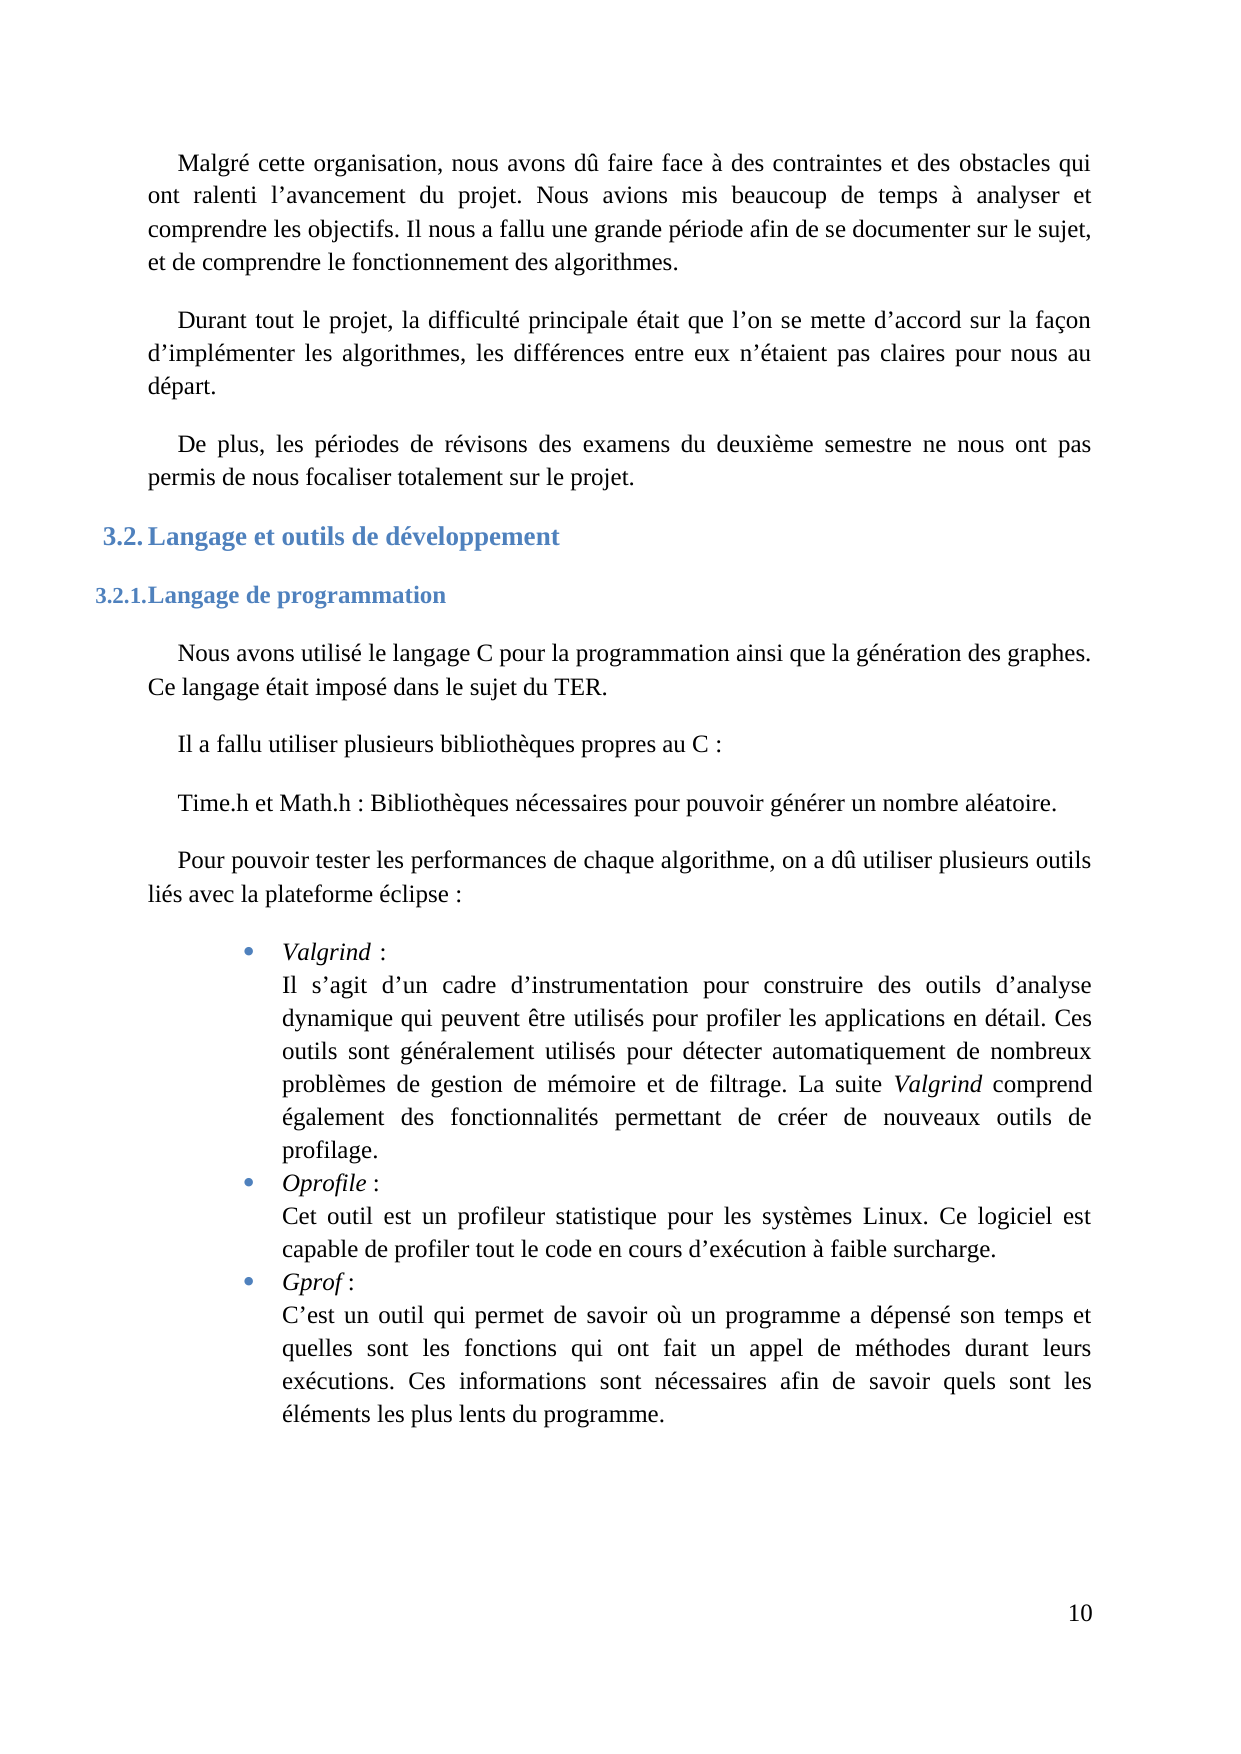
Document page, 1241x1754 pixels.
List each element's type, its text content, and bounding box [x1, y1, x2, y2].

text Nous avons utilisé le langage C pour la programmation ainsi que la génération des graphes. Ce langage était imposé dans le sujet du TER. [148, 638, 1093, 700]
list Il s’agit d’un cadre d’instrumentation pour construire des outils d’analyse dynamique qui peuvent être utilisés pour profiler les applications en détail. Ces outils sont généralement utilisés pour détecter automatiquement de nombreux problèmes de gestion de mémoire et de filtrage. La suite Valgrind comprend également des fonctionnalités permettant de créer de nouveaux outils de profilage. [282, 970, 1093, 1163]
list Cet outil est un profileur statistique pour les systèmes Linux. Ce logiciel est capable de profiler tout le code en cours d’exécution à faible surcharge. [282, 1201, 1093, 1263]
subtitle Langage et outils de développement [103, 520, 1093, 551]
list Valgrind : [244, 937, 1093, 965]
text Time.h et Math.h : Bibliothèques nécessaires pour pouvoir générer un nombre aléatoire. [148, 788, 1093, 816]
text Il a fallu utiliser plusieurs bibliothèques propres au C : [148, 729, 1093, 758]
subtitle Langage de programmation [95, 581, 1093, 609]
list C’est un outil qui permet de savoir où un programme a dépensé son temps et quelles sont les fonctions qui ont fait un appel de méthodes durant leurs exécutions. Ces informations sont nécessaires afin de savoir quels sont les éléments les plus lents du programme. [282, 1300, 1093, 1428]
text De plus, les périodes de révisons des examens du deuxième semestre ne nous ont pas permis de nous focaliser totalement sur le projet. [148, 429, 1093, 491]
text Pour pouvoir tester les performances de chaque algorithme, on a dû utiliser plusieurs outils liés avec la plateforme éclipse : [148, 846, 1093, 907]
text Durant tout le projet, la difficulté principale était que l’on se mette d’accord sur la façon d’implémenter les algorithmes, les différences entre eux n’étaient pas claires pour nous au départ. [148, 305, 1093, 399]
list Gprof : [244, 1267, 1093, 1296]
text Malgré cette organisation, nous avons dû faire face à des contraintes et des obstacles qui ont ralenti l’avancement du projet. Nous avions mis beaucoup de temps à analyser et comprendre les objectifs. Il nous a fallu une grande période afin de se documenter sur le sujet, et de comprendre le fonctionnement des algorithmes. [148, 148, 1093, 275]
list Oprofile : [244, 1168, 1093, 1197]
